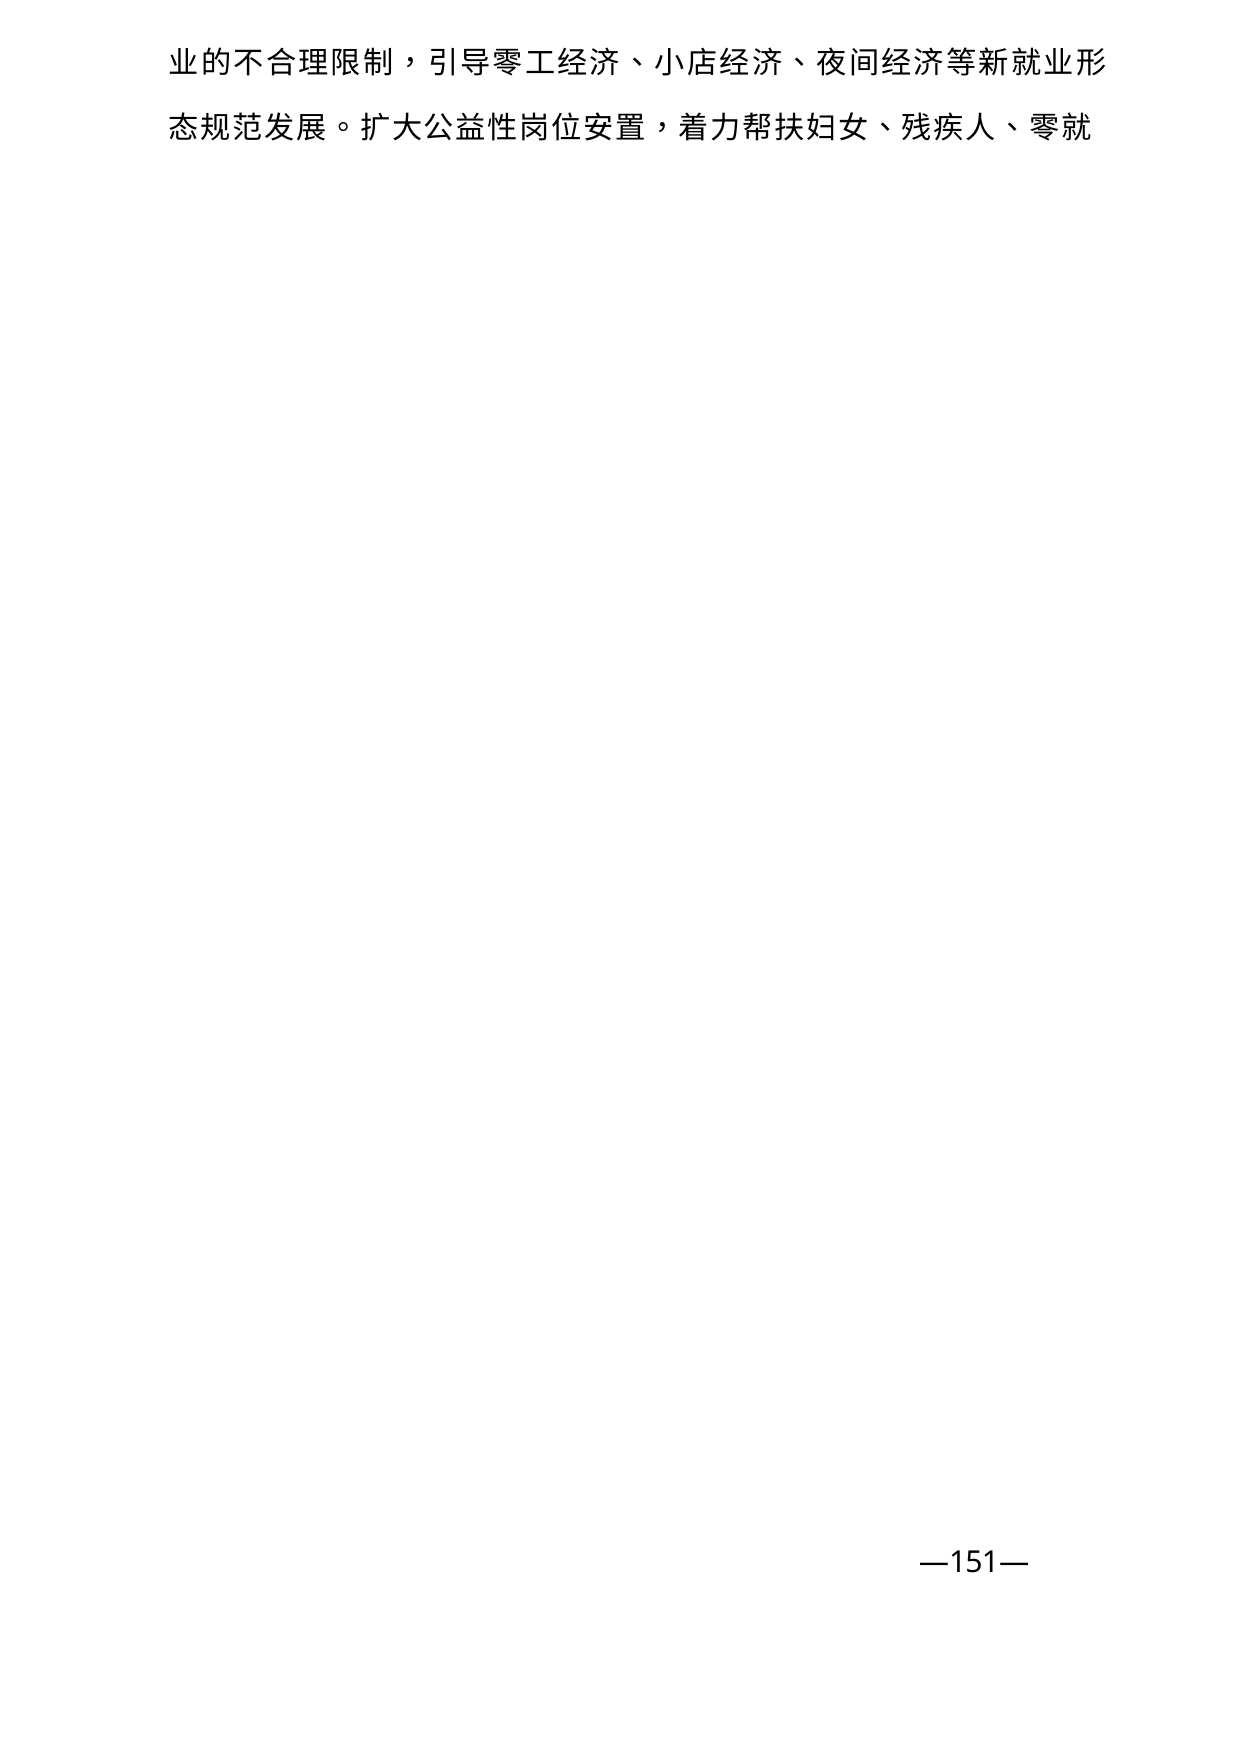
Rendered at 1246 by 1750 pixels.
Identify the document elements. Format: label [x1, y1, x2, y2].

text [169, 42, 1106, 147]
